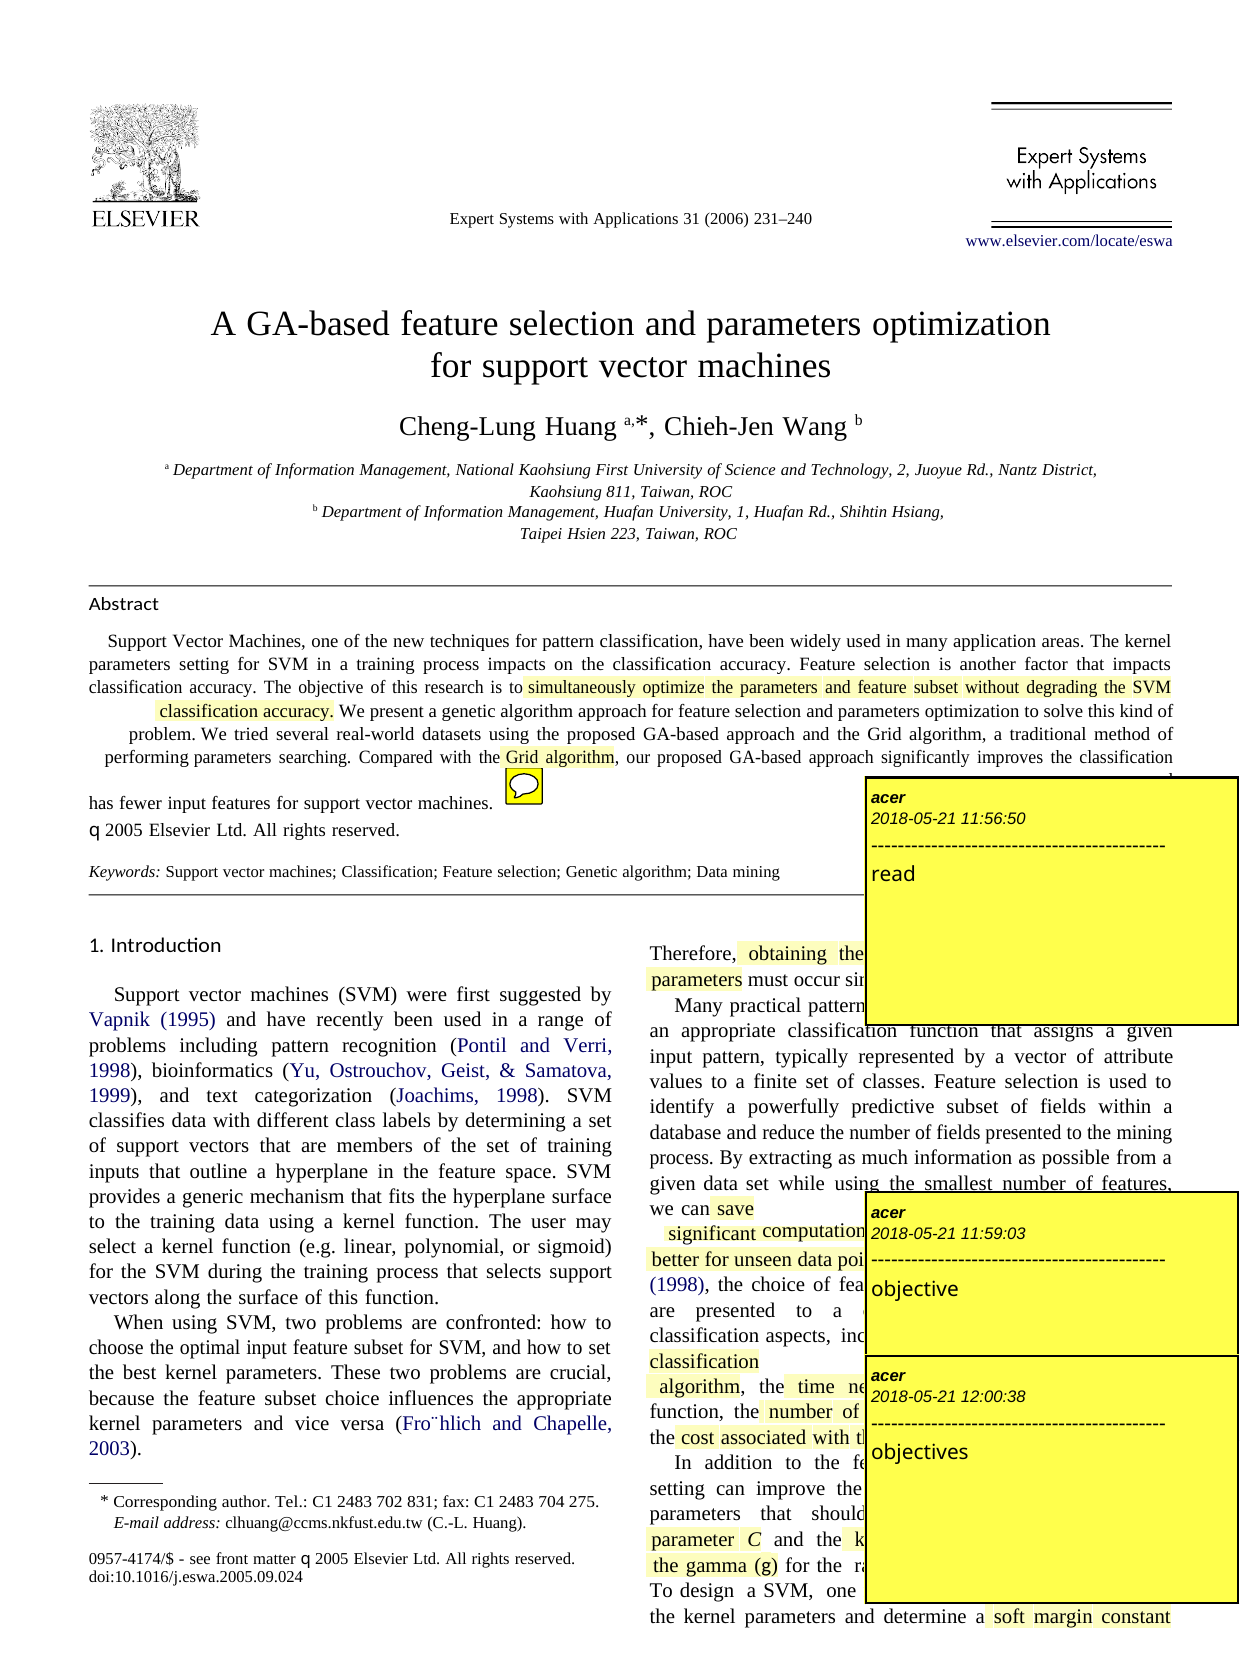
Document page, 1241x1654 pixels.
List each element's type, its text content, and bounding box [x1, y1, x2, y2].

text b Department of Information Management, Huafan University, 1, Huafan Rd., Shihtin Hsiang, Taipei Hsien 223, Taiwan, ROC [311, 502, 945, 543]
list Introduction [88, 932, 612, 957]
text a Department of Information Management, National Kaohsiung First University of Science and Technology, 2, Juoyue Rd., Nantz District, [86, 460, 1175, 479]
text Keywords: Support vector machines; Classification; Feature selection; Genetic algorithm; Data mining [88, 862, 864, 881]
title A GA-based feature selection and parameters optimization for support vector machines [209, 302, 1052, 385]
text has fewer input features for support vector machines. [88, 793, 864, 814]
text better for unseen data points. According to Yang and Honavar (1998), the choice of features used to represent patterns that are presented to a classifier affects several pattern classification aspects, including the accuracy of the learned classification [646, 1271, 864, 1373]
text the gamma (g) for the radial basis function (RBF) kernel. To design a SVM, one must choose a kernel function, set the kernel parameters and determine a soft margin constant [646, 1552, 985, 1628]
text Expert Systems with Applications 31 (2006) 231–240 [86, 209, 991, 228]
text * Corresponding author. Tel.: C1 2483 702 831; fax: C1 2483 704 275. [100, 1491, 612, 1511]
text Kaohsiung 811, Taiwan, ROC [86, 481, 1175, 501]
text When using SVM, two problems are confronted: how to choose the optimal input feature subset for SVM, and how to set the best kernel parameters. These two problems are crucial, because the feature subset choice influences the appropriate kernel parameters and vice versa (Fro¨hlich and Chapelle, 2003). [88, 1310, 612, 1460]
text 0957-4174/$ - see front matter q 2005 Elsevier Ltd. All rights reserved. doi:10.1016/j.eswa.2005.09.024 [88, 1548, 612, 1586]
text Cheng-Lung Huang a,*, Chieh-Jen Wang b [86, 408, 1175, 441]
text Abstract [88, 592, 1188, 615]
text E-mail address: clhuang@ccms.nkfust.edu.tw (C.-L. Huang). [113, 1513, 612, 1532]
picture [89, 103, 201, 227]
text parameters must occur simultaneously. [742, 967, 864, 991]
picture [991, 102, 1172, 228]
text In addition to the feature selection, proper parameters setting can improve the SVM classification accuracy. The parameters that should be optimized include penalty [649, 1450, 864, 1525]
text Support Vector Machines, one of the new techniques for pattern classification, have been widely used in many application areas. The kernel parameters setting for SVM in a training process impacts on the classification accuracy. Feature selection is another factor that impacts classification accuracy. The objective of this research is to simultaneously optimize the parameters and feature subset without degrading the SVM [88, 630, 1173, 698]
text q 2005 Elsevier Ltd. All rights reserved. [88, 814, 864, 842]
text classification accuracy. We present a genetic algorithm approach for feature selection and parameters optimization to solve this kind of problem. We tried several real-world datasets using the proposed GA-based approach and the Grid algorithm, a traditional method of performing parameters searching. Compared with the Grid algorithm, our proposed GA-based approach significantly improves the classification accuracy and [85, 699, 1173, 791]
text www.elsevier.com/locate/eswa [963, 231, 1175, 250]
text Many practical pattern classification tasks require learning an appropriate classification function that assigns a given input pattern, typically represented by a vector of attribute values to a finite set of classes. Feature selection is used to identify a powerfully predictive subset of fields within a database and reduce the number of fields presented to the mining process. By extracting as much information as possible from a given data set while using the smallest number of features, we can save [649, 993, 1173, 1220]
text algorithm, the time needed for learning a classification function, the number of examples needed for learning, and the cost associated with the features. [646, 1374, 864, 1449]
text Support vector machines (SVM) were first suggested by Vapnik (1995) and have recently been used in a range of problems including pattern recognition (Pontil and Verri, 1998), bioinformatics (Yu, Ostrouchov, Geist, & Samatova, 1999), and text categorization (Joachims, 1998). SVM classifies data with different class labels by determining a set of support vectors that are members of the set of training inputs that outline a hyperplane in the feature space. SVM provides a generic mechanism that fits the hyperplane surface to the training data using a kernel function. The user may select a kernel function (e.g. linear, polynomial, or sigmoid) for the SVM during the training process that selects support vectors along the surface of this function. [88, 982, 612, 1309]
